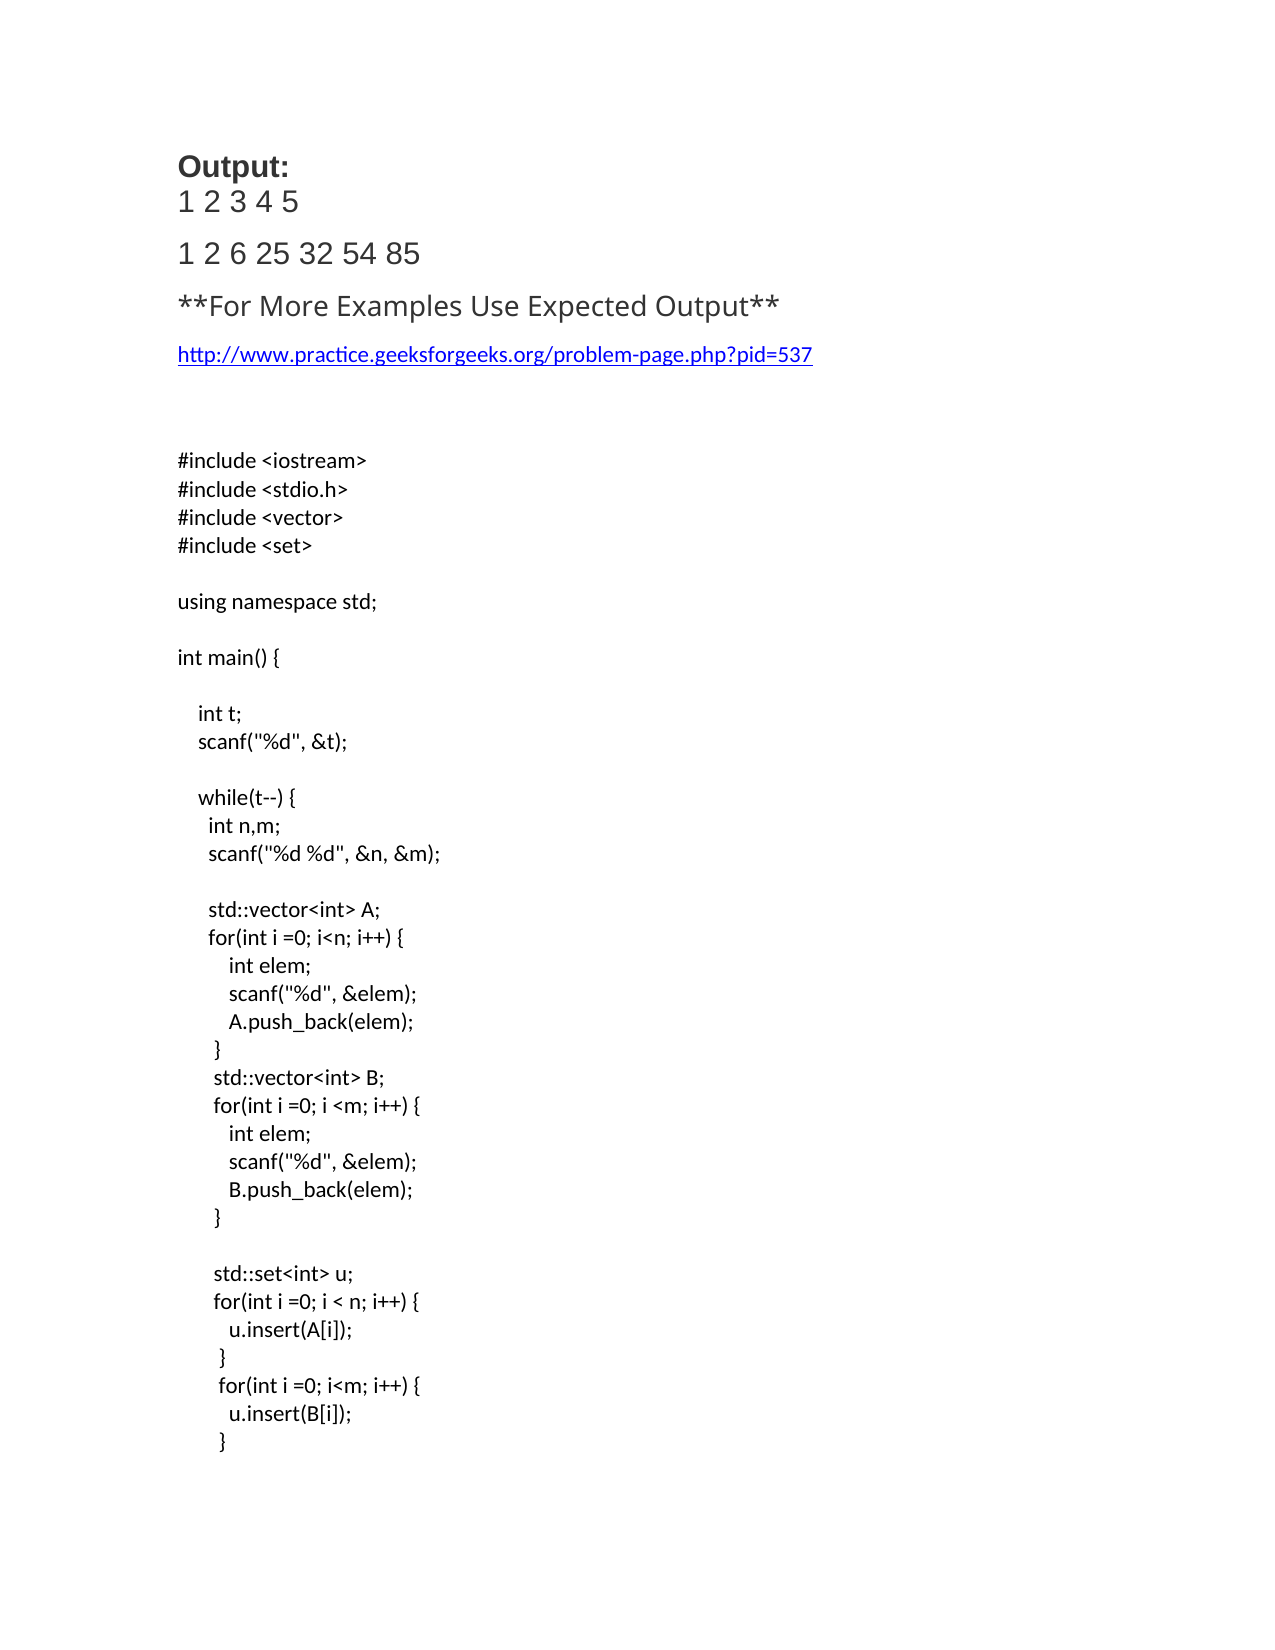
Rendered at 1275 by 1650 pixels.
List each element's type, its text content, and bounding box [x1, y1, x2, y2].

text http://www.practice.geeksforgeeks.org/problem-page.php?pid=537 [177, 341, 1098, 369]
text 1 2 6 25 32 54 85 [177, 235, 1098, 271]
text std::vector<int> A; [177, 895, 1098, 923]
text #include <vector> [177, 503, 1098, 531]
text std::set<int> u; [177, 1259, 1098, 1287]
text A.push_back(elem); [177, 1007, 1098, 1035]
text } [177, 1343, 1098, 1371]
text scanf("%d", &t); [177, 727, 1098, 755]
text } [177, 1203, 1098, 1231]
text u.insert(A[i]); [177, 1315, 1098, 1343]
text int elem; [177, 951, 1098, 979]
text for(int i =0; i < n; i++) { [177, 1287, 1098, 1315]
text using namespace std; [177, 587, 1098, 615]
text scanf("%d", &elem); [177, 1147, 1098, 1175]
text for(int i =0; i<n; i++) { [177, 923, 1098, 951]
text int main() { [177, 643, 1098, 671]
text scanf("%d %d", &n, &m); [177, 839, 1098, 867]
text #include <iostream> [177, 447, 1098, 475]
text while(t--) { [177, 783, 1098, 811]
text u.insert(B[i]); [177, 1399, 1098, 1427]
text int n,m; [177, 811, 1098, 839]
text int t; [177, 699, 1098, 727]
text std::vector<int> B; [177, 1063, 1098, 1091]
text } [177, 1427, 1098, 1455]
text **For More Examples Use Expected Output** [177, 287, 1098, 325]
text for(int i =0; i <m; i++) { [177, 1091, 1098, 1119]
text #include <set> [177, 531, 1098, 559]
text B.push_back(elem); [177, 1175, 1098, 1203]
text int elem; [177, 1119, 1098, 1147]
text for(int i =0; i<m; i++) { [177, 1371, 1098, 1399]
text scanf("%d", &elem); [177, 979, 1098, 1007]
text #include <stdio.h> [177, 475, 1098, 503]
text Output: 1 2 3 4 5 [177, 148, 1098, 219]
text } [177, 1035, 1098, 1063]
